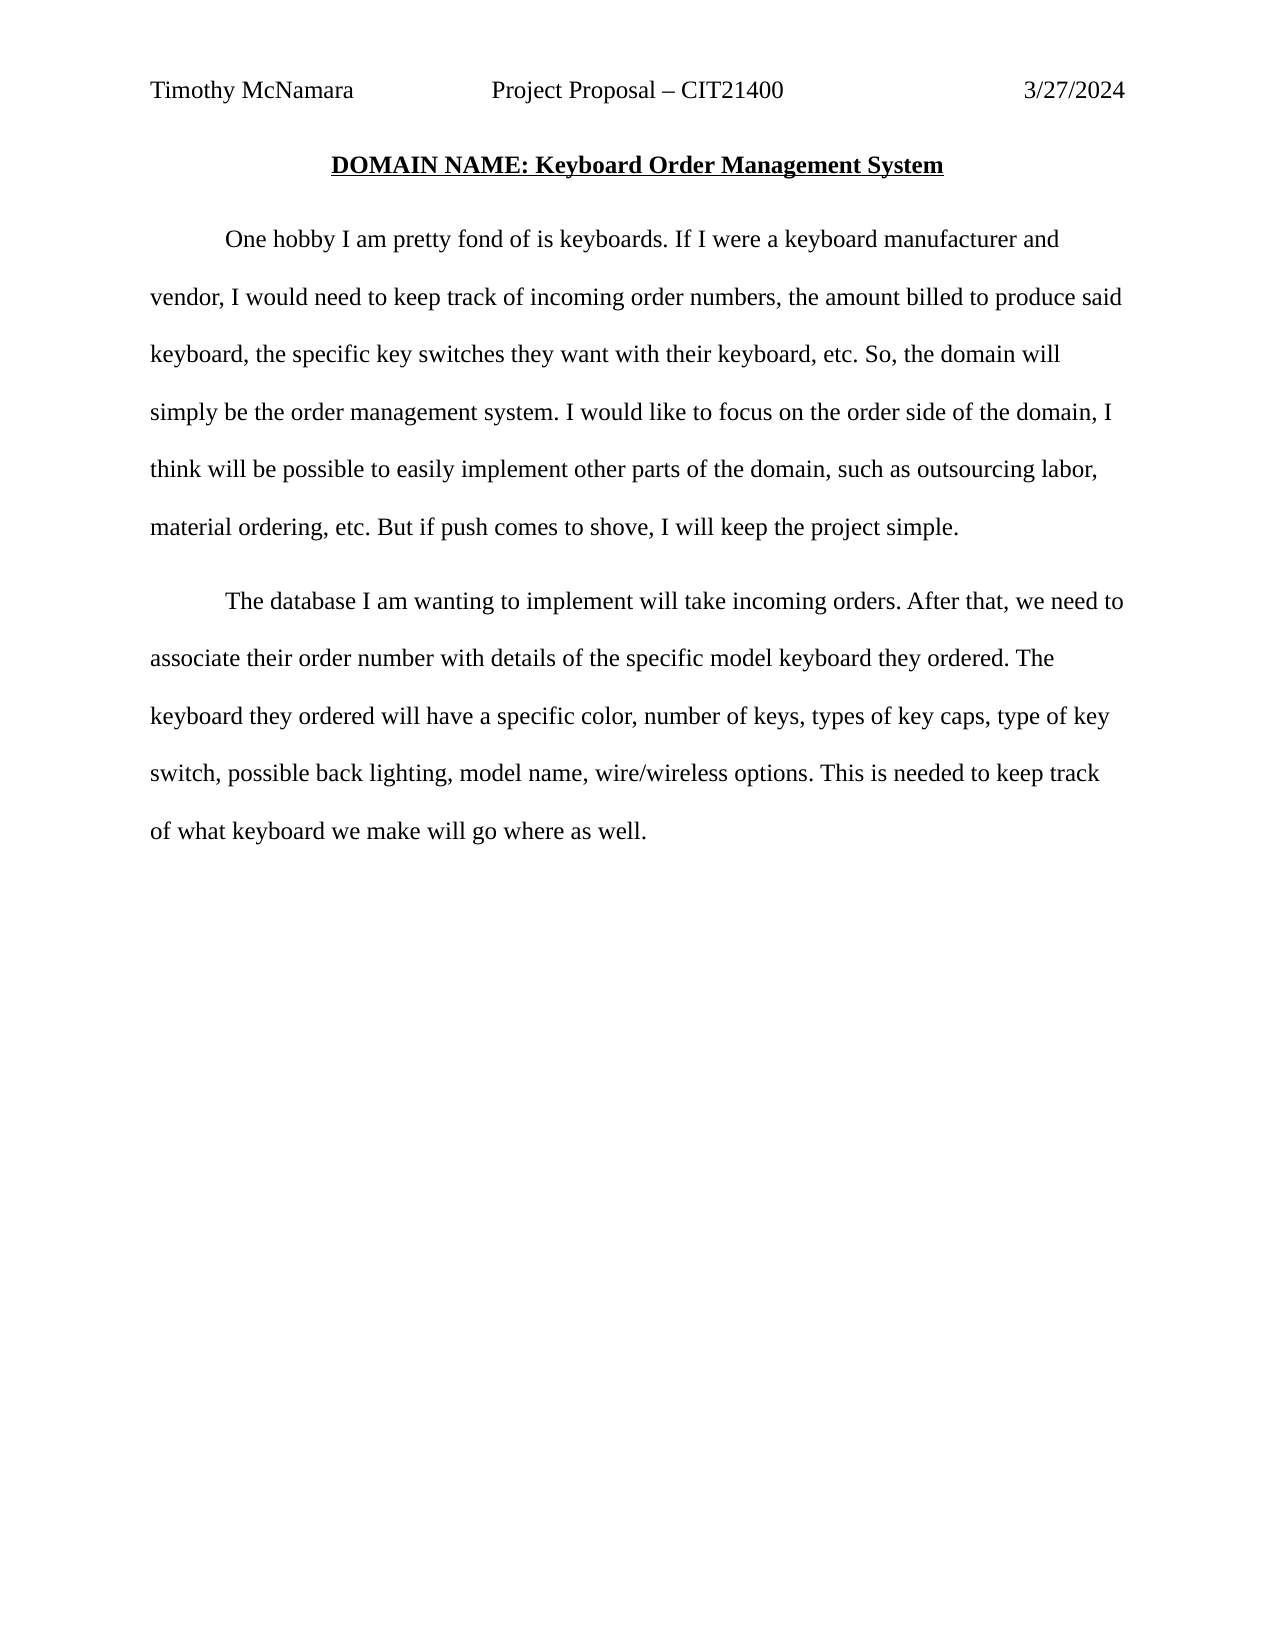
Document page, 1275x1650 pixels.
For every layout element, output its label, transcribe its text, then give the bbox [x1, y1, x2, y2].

text One hobby I am pretty fond of is keyboards. If I were a keyboard manufacturer and vendor, I would need to keep track of incoming order numbers, the amount billed to produce said keyboard, the specific key switches they want with their keyboard, etc. So, the domain will simply be the order management system. I would like to focus on the order side of the domain, I think will be possible to easily implement other parts of the domain, such as outsourcing labor, material ordering, etc. But if push comes to shove, I will keep the project simple. [150, 224, 1125, 540]
text DOMAIN NAME: Keyboard Order Management System [150, 150, 1125, 179]
text The database I am wanting to implement will take incoming orders. After that, we need to associate their order number with details of the specific model keyboard they ordered. The keyboard they ordered will have a specific color, number of keys, types of key caps, type of key switch, possible back lighting, model name, wire/wireless options. This is needed to keep track of what keyboard we make will go where as well. [150, 586, 1125, 844]
